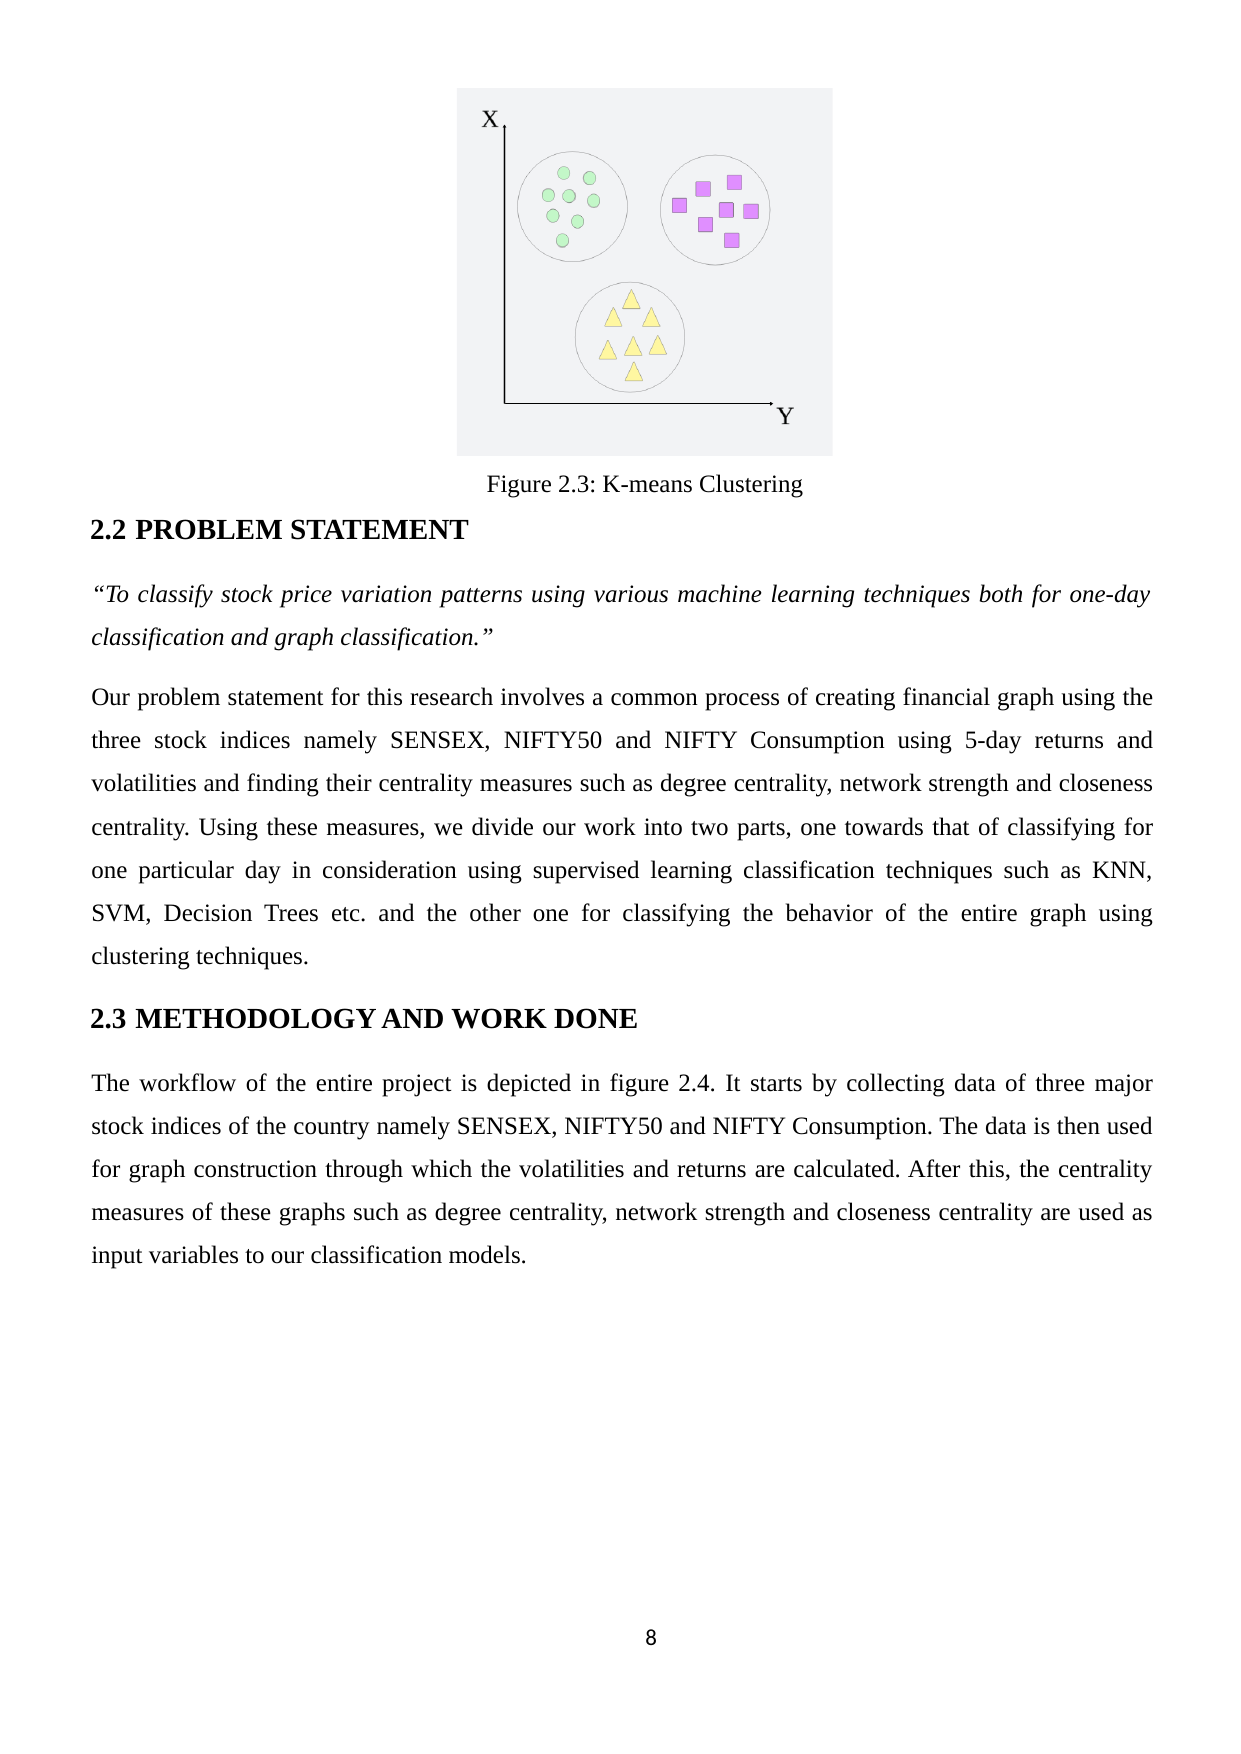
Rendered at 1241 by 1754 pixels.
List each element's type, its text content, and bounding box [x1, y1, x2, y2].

picture [456, 88, 833, 456]
text Our problem statement for this research involves a common process of creating financial graph using the three stock indices namely SENSEX, NIFTY50 and NIFTY Consumption using 5-day returns and volatilities and finding their centrality measures such as degree centrality, network strength and closeness centrality. Using these measures, we divide our work into two parts, one towards that of classifying for one particular day in consideration using supervised learning classification techniques such as KNN, SVM, Decision Trees etc. and the other one for classifying the behavior of the entire graph using clustering techniques. [91, 682, 1154, 970]
list PROBLEM STATEMENT [90, 512, 1154, 546]
list METHODOLOGY AND WORK DONE [90, 1001, 1154, 1034]
text The workflow of the entire project is depicted in figure 2.4. It starts by collecting data of three major stock indices of the country namely SENSEX, NIFTY50 and NIFTY Consumption. The data is then used for graph construction through which the volatilities and returns are calculated. After this, the centrality measures of these graphs such as degree centrality, network strength and closeness centrality are used as input variables to our classification models. [91, 1068, 1154, 1269]
text “To classify stock price variation patterns using various machine learning techniques both for one-day classification and graph classification.” [91, 579, 1154, 651]
list Figure 2.3: K-means Clustering [150, 469, 1139, 498]
